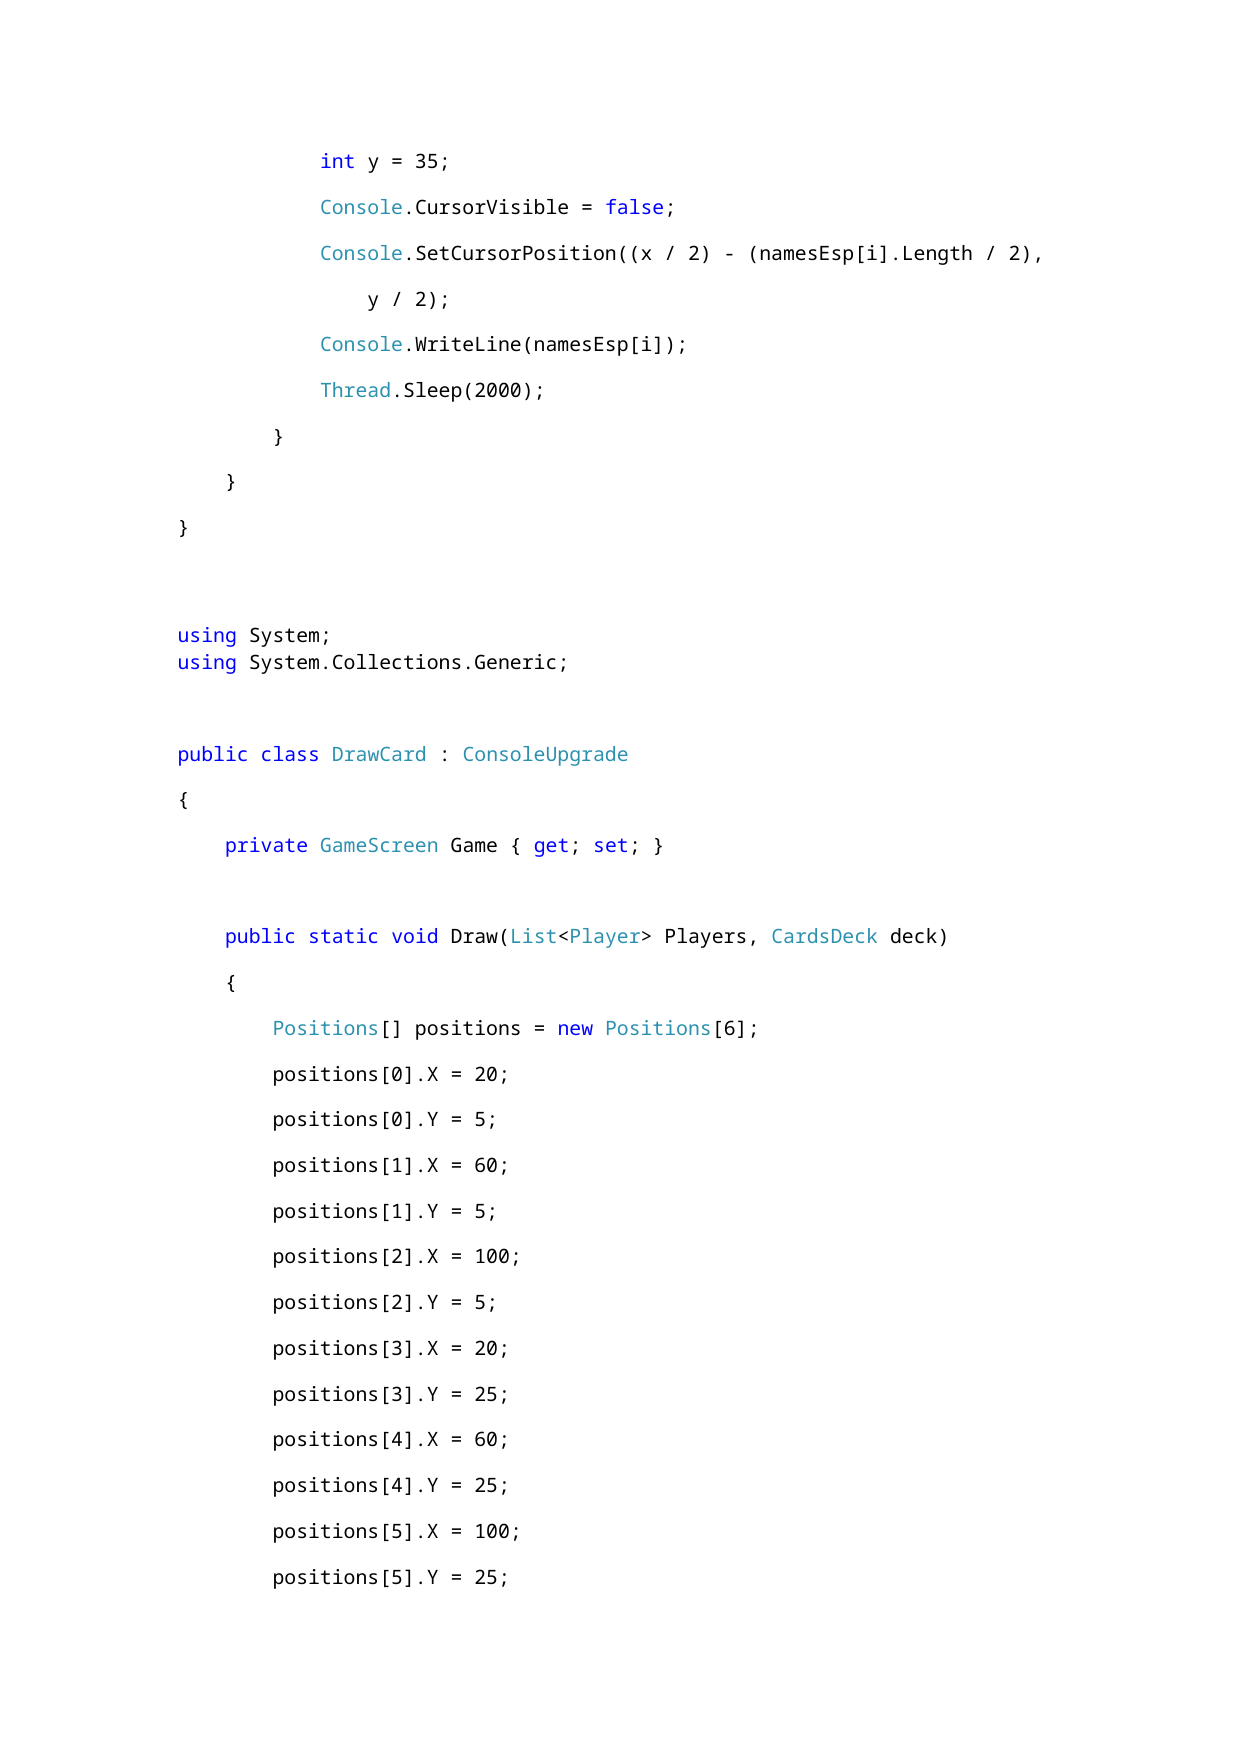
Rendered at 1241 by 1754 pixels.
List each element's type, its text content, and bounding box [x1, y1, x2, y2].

text positions[2].Y = 5; [177, 1288, 1063, 1316]
text Console.WriteLine(namesEsp[i]); [177, 331, 1063, 357]
text Positions[] positions = new Positions[6]; [177, 1014, 1063, 1041]
text { [177, 786, 1063, 812]
text Thread.Sleep(2000); [177, 376, 1063, 403]
text positions[0].X = 20; [177, 1060, 1063, 1087]
text positions[1].Y = 5; [177, 1197, 1063, 1224]
text using System; [177, 621, 1063, 648]
text positions[4].X = 60; [177, 1426, 1063, 1453]
text } [177, 422, 1063, 449]
text { [177, 968, 1063, 995]
text positions[5].Y = 25; [177, 1563, 1063, 1590]
text private GameScreen Game { get; set; } [177, 831, 1063, 858]
text positions[4].Y = 25; [177, 1471, 1063, 1498]
text positions[0].Y = 5; [177, 1106, 1063, 1133]
text positions[2].X = 100; [177, 1243, 1063, 1270]
text positions[5].X = 100; [177, 1517, 1063, 1544]
text positions[3].X = 20; [177, 1334, 1063, 1361]
text public class DrawCard : ConsoleUpgrade [177, 740, 1063, 767]
text Console.SetCursorPosition((x / 2) - (namesEsp[i].Length / 2), [177, 239, 1063, 266]
text public static void Draw(List<Player> Players, CardsDeck deck) [177, 923, 1063, 950]
text using System.Collections.Generic; [177, 648, 1063, 675]
text positions[1].X = 60; [177, 1151, 1063, 1178]
text } [177, 513, 1063, 540]
text Console.CursorVisible = false; [177, 193, 1063, 220]
text int y = 35; [177, 148, 1063, 174]
text } [177, 468, 1063, 495]
text positions[3].Y = 25; [177, 1380, 1063, 1407]
text y / 2); [177, 285, 1063, 312]
